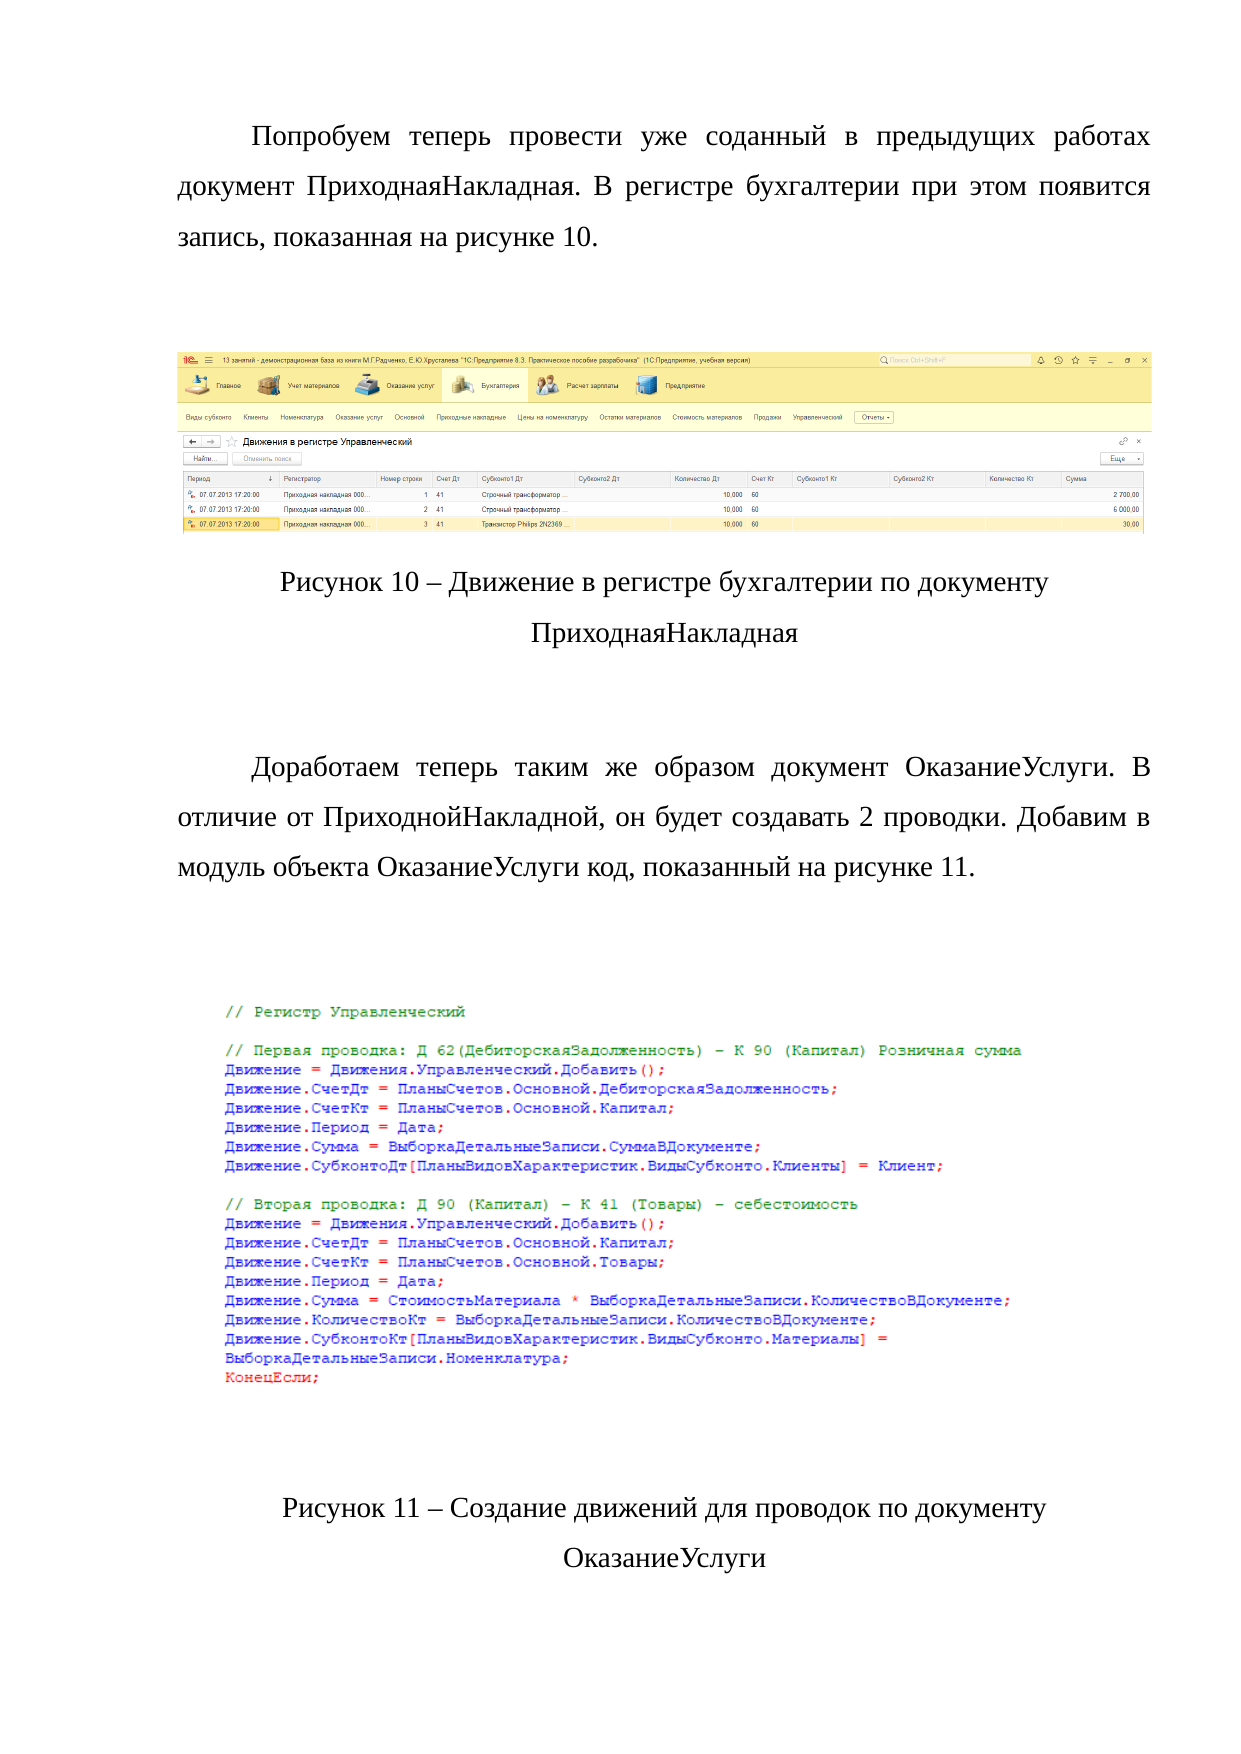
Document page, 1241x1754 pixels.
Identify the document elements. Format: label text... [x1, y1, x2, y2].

text Попробуем теперь провести уже соданный в предыдущих работах документ ПриходнаяНакладная. В регистре бухгалтерии при этом появится запись, показанная на рисунке 10. [177, 118, 1152, 252]
picture [177, 352, 1152, 534]
text Рисунок 11 – Создание движений для проводок по документу ОказаниеУслуги [177, 1490, 1152, 1574]
text Доработаем теперь таким же образом документ ОказаниеУслуги. В отличие от ПриходнойНакладной, он будет создавать 2 проводки. Добавим в модуль объекта ОказаниеУслуги код, показанный на рисунке 11. [177, 749, 1152, 883]
picture [177, 983, 1034, 1393]
text Рисунок 10 – Движение в регистре бухгалтерии по документу ПриходнаяНакладная [177, 564, 1152, 648]
